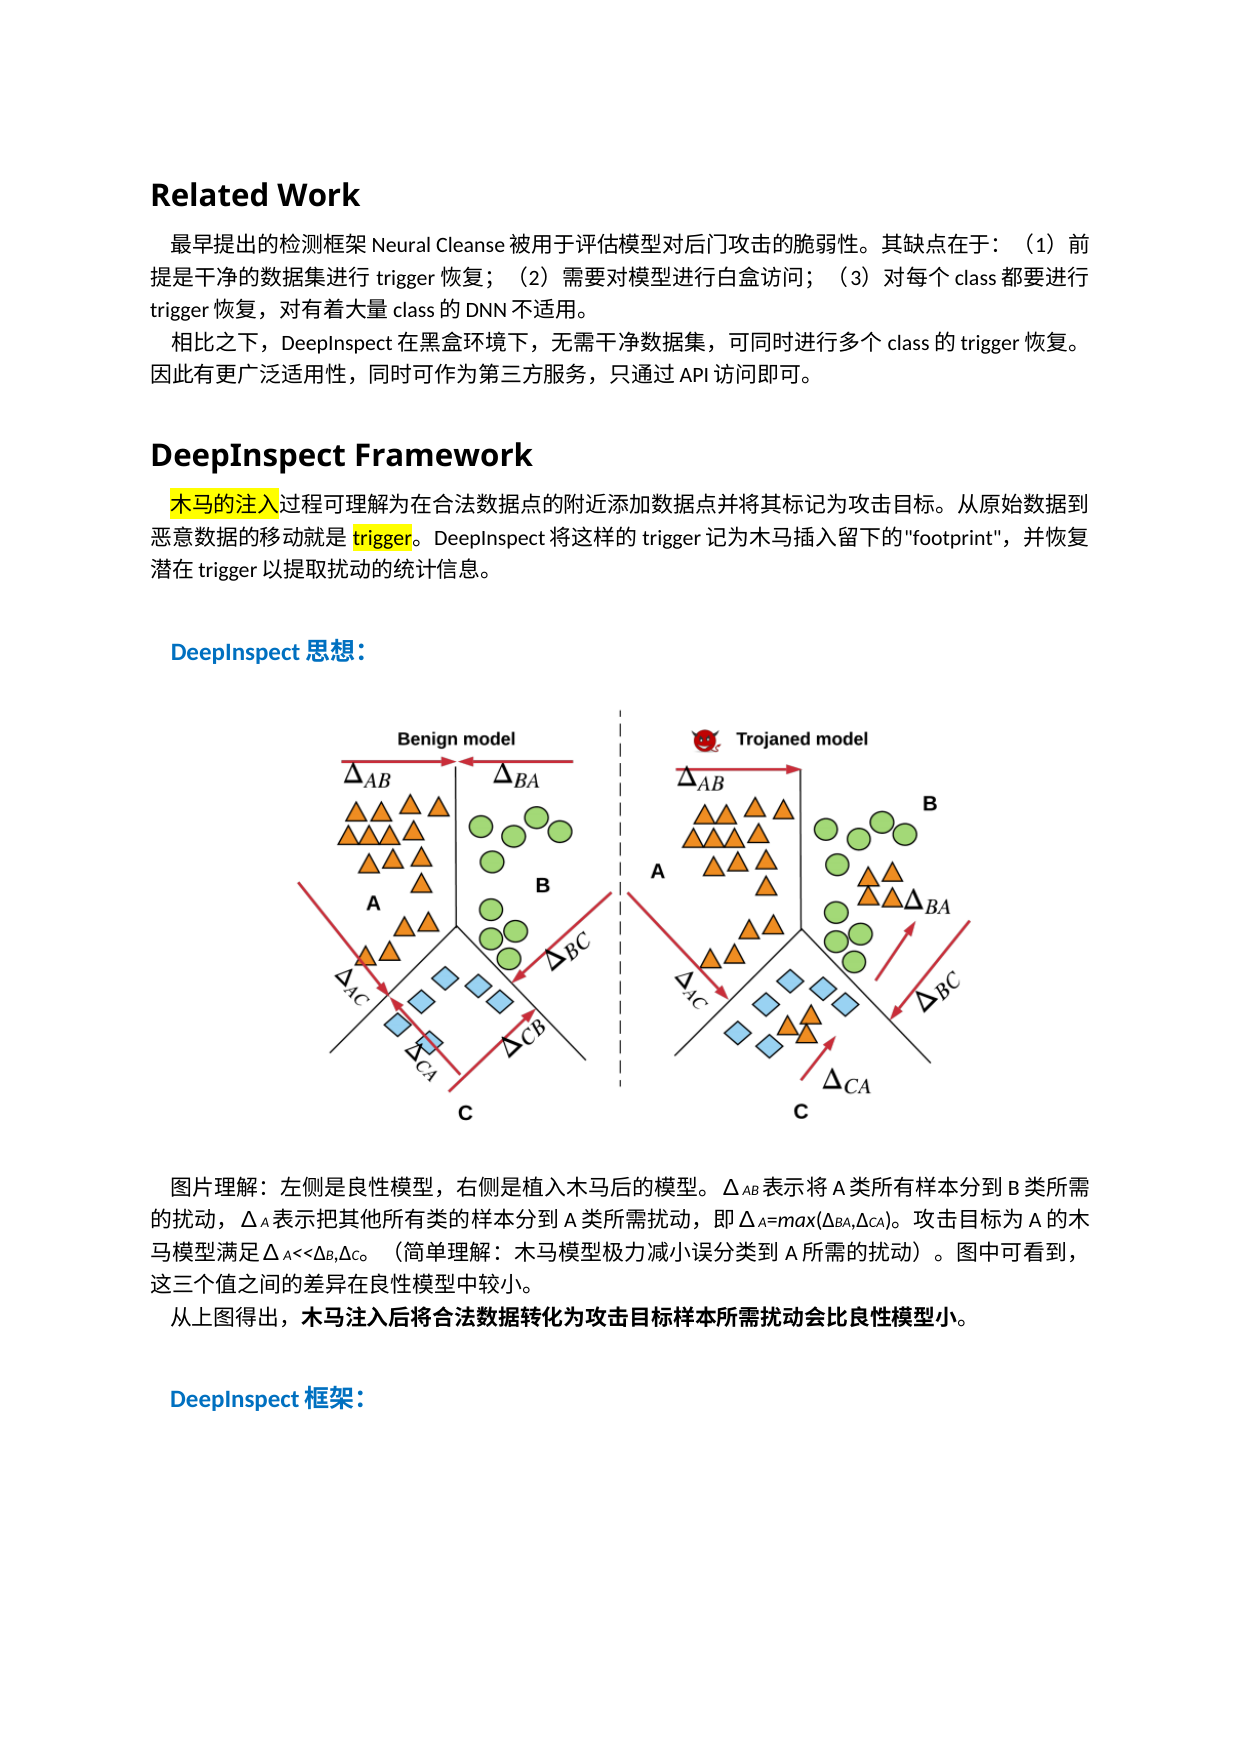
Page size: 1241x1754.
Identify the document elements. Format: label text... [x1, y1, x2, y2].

text 最早提出的检测框架Neural Cleanse被用于评估模型对后门攻击的脆弱性。其缺点在于：（1）前提是干净的数据集进行trigger恢复；（2）需要对模型进行白盒访问；（3）对每个class都要进行trigger恢复，对有着大量class的DNN不适用。 [150, 227, 1090, 324]
text Related Work [150, 162, 1090, 227]
text 从上图得出，木马注入后将合法数据转化为攻击目标样本所需扰动会比良性模型小。 [150, 1299, 1090, 1332]
picture [261, 682, 979, 1139]
text DeepInspect Framework [150, 422, 1090, 487]
text 相比之下，DeepInspect在黑盒环境下，无需干净数据集，可同时进行多个class的trigger恢复。因此有更广泛适用性，同时可作为第三方服务，只通过API访问即可。 [150, 324, 1090, 389]
text DeepInspect框架： [150, 1364, 1090, 1429]
text DeepInspect思想： [150, 617, 1090, 682]
text 木马的注入过程可理解为在合法数据点的附近添加数据点并将其标记为攻击目标。从原始数据到恶意数据的移动就是trigger。DeepInspect将这样的trigger记为木马插入留下的"footprint"，并恢复潜在trigger以提取扰动的统计信息。 [150, 487, 1090, 584]
text 图片理解：左侧是良性模型，右侧是植入木马后的模型。∆AB表示将A类所有样本分到B类所需的扰动，∆A表示把其他所有类的样本分到A类所需扰动，即∆A=max(∆BA,∆CA)。攻击目标为A的木马模型满足∆A<<∆B,∆C。（简单理解：木马模型极力减小误分类到A所需的扰动）。图中可看到，这三个值之间的差异在良性模型中较小。 [150, 1169, 1090, 1299]
